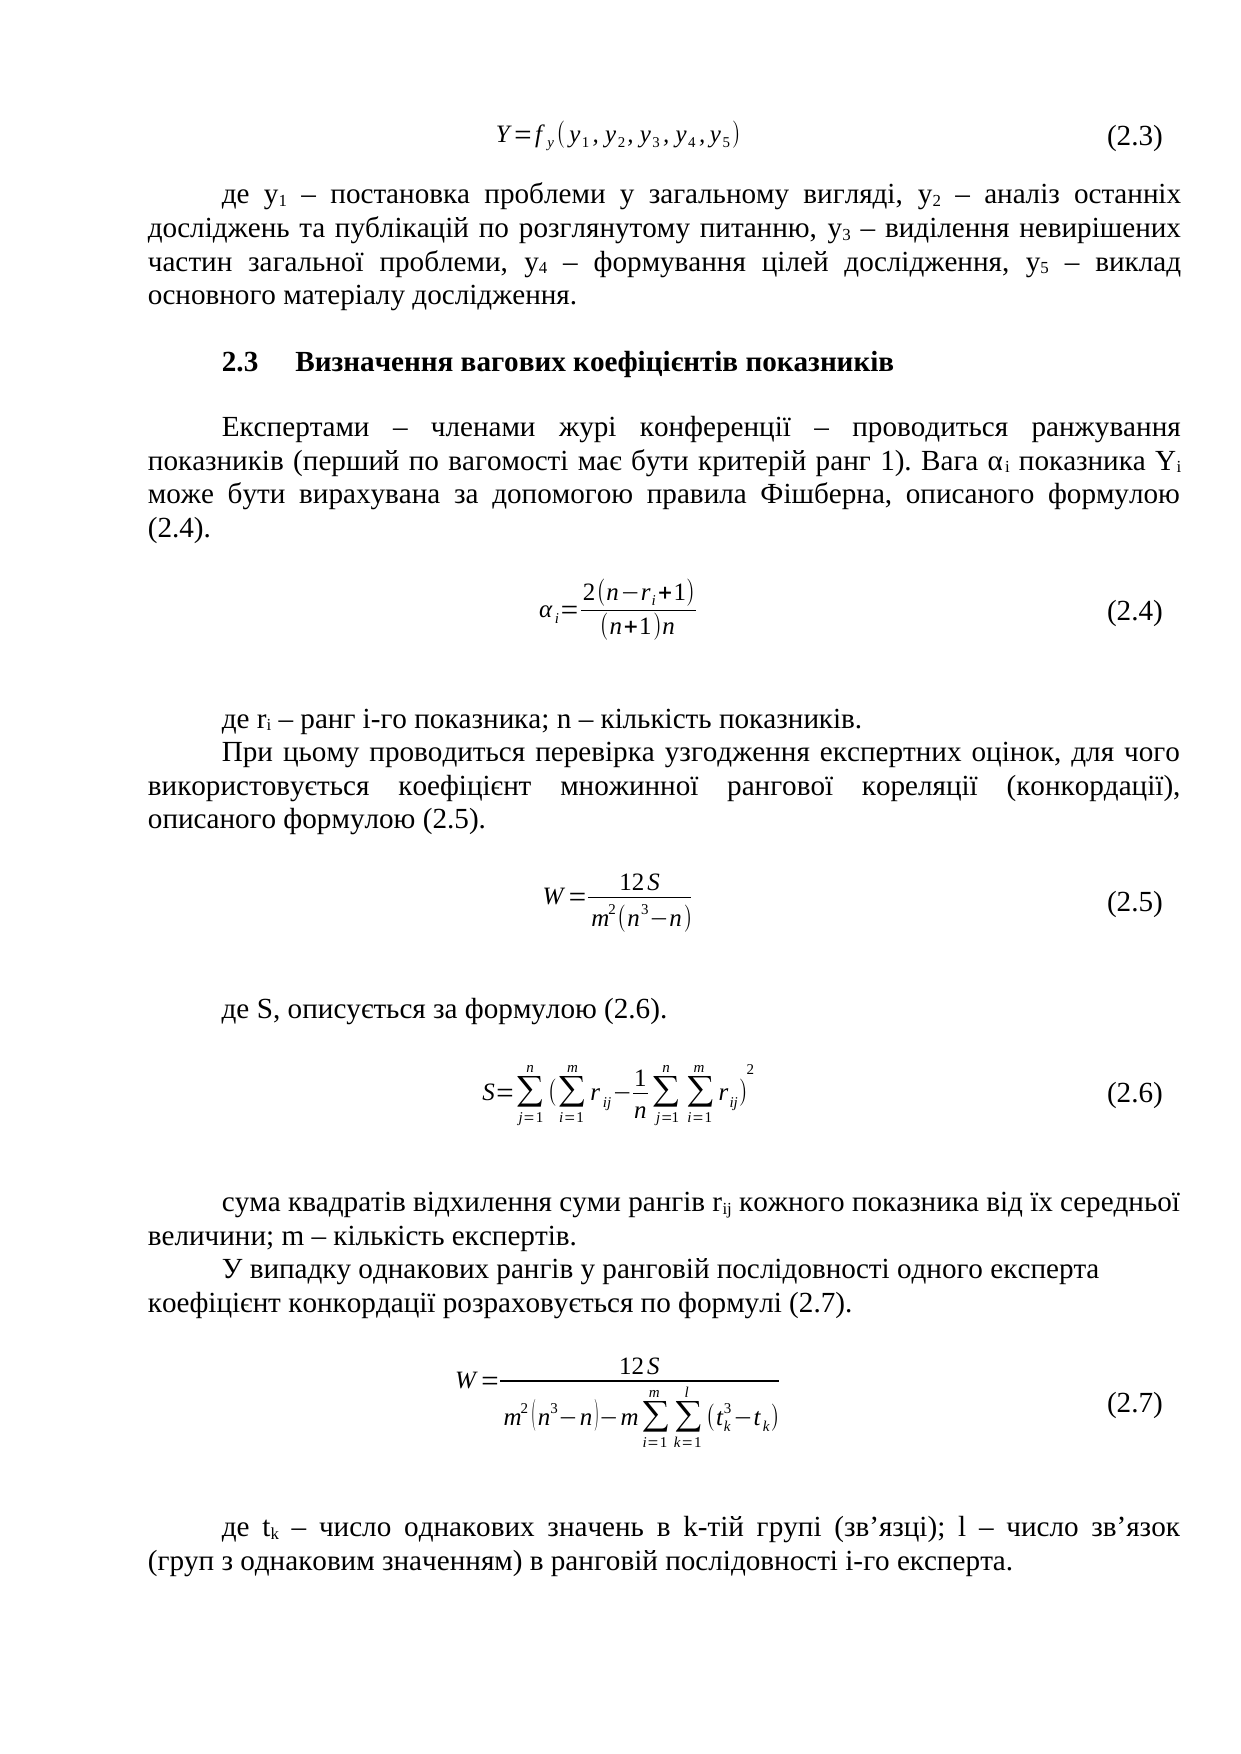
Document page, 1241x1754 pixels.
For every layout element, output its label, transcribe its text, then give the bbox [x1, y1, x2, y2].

text У випадку однакових рангів у ранговій послідовності одного експерта коефіцієнт конкордації розраховується по формулі (2.7). [148, 1252, 1181, 1319]
text де tk – число однакових значень в k-тій групі (зв’язці); l – число зв’язок (груп з однаковим значенням) в ранговій послідовності i-го експерта. [148, 1509, 1181, 1576]
text Експертами – членами журі конференції – проводиться ранжування показників (перший по вагомості має бути критерій ранг 1). Вага αі показника Yi може бути вирахувана за допомогою правила Фішберна, описаного формулою (2.4). [148, 409, 1181, 543]
text де S, описується за формулою (2.6). [148, 992, 1181, 1025]
table_header (2.6) [1088, 1059, 1181, 1151]
table_cell [148, 118, 1088, 177]
table_header [148, 577, 1088, 667]
table_header (2.7) [1088, 1352, 1181, 1476]
text де ri – ранг і-го показника; n – кількість показників. [148, 701, 1181, 734]
text де y1 – постановка проблеми у загальному вигляді, y2 – аналіз останніх досліджень та публікацій по розглянутому питанню, y3 – виділення невирішених частин загальної проблеми, y4 – формування цілей дослідження, y5 – виклад основного матеріалу дослідження. [148, 177, 1181, 311]
text сума квадратів відхилення суми рангів rij кожного показника від їх середньої величини; m – кількість експертів. [148, 1184, 1181, 1252]
table_header [148, 1059, 1088, 1151]
table_header (2.4) [1088, 577, 1181, 667]
subtitle Визначення вагових коефіцієнтів показників [148, 344, 1181, 378]
table_header [148, 869, 1088, 958]
text При цьому проводиться перевірка узгодження експертних оцінок, для чого використовується коефіцієнт множинної рангової кореляції (конкордації), описаного формулою (2.5). [148, 734, 1181, 835]
table_header (2.5) [1088, 869, 1181, 958]
table_cell (2.3) [1088, 118, 1181, 177]
table_header [148, 1352, 1088, 1476]
